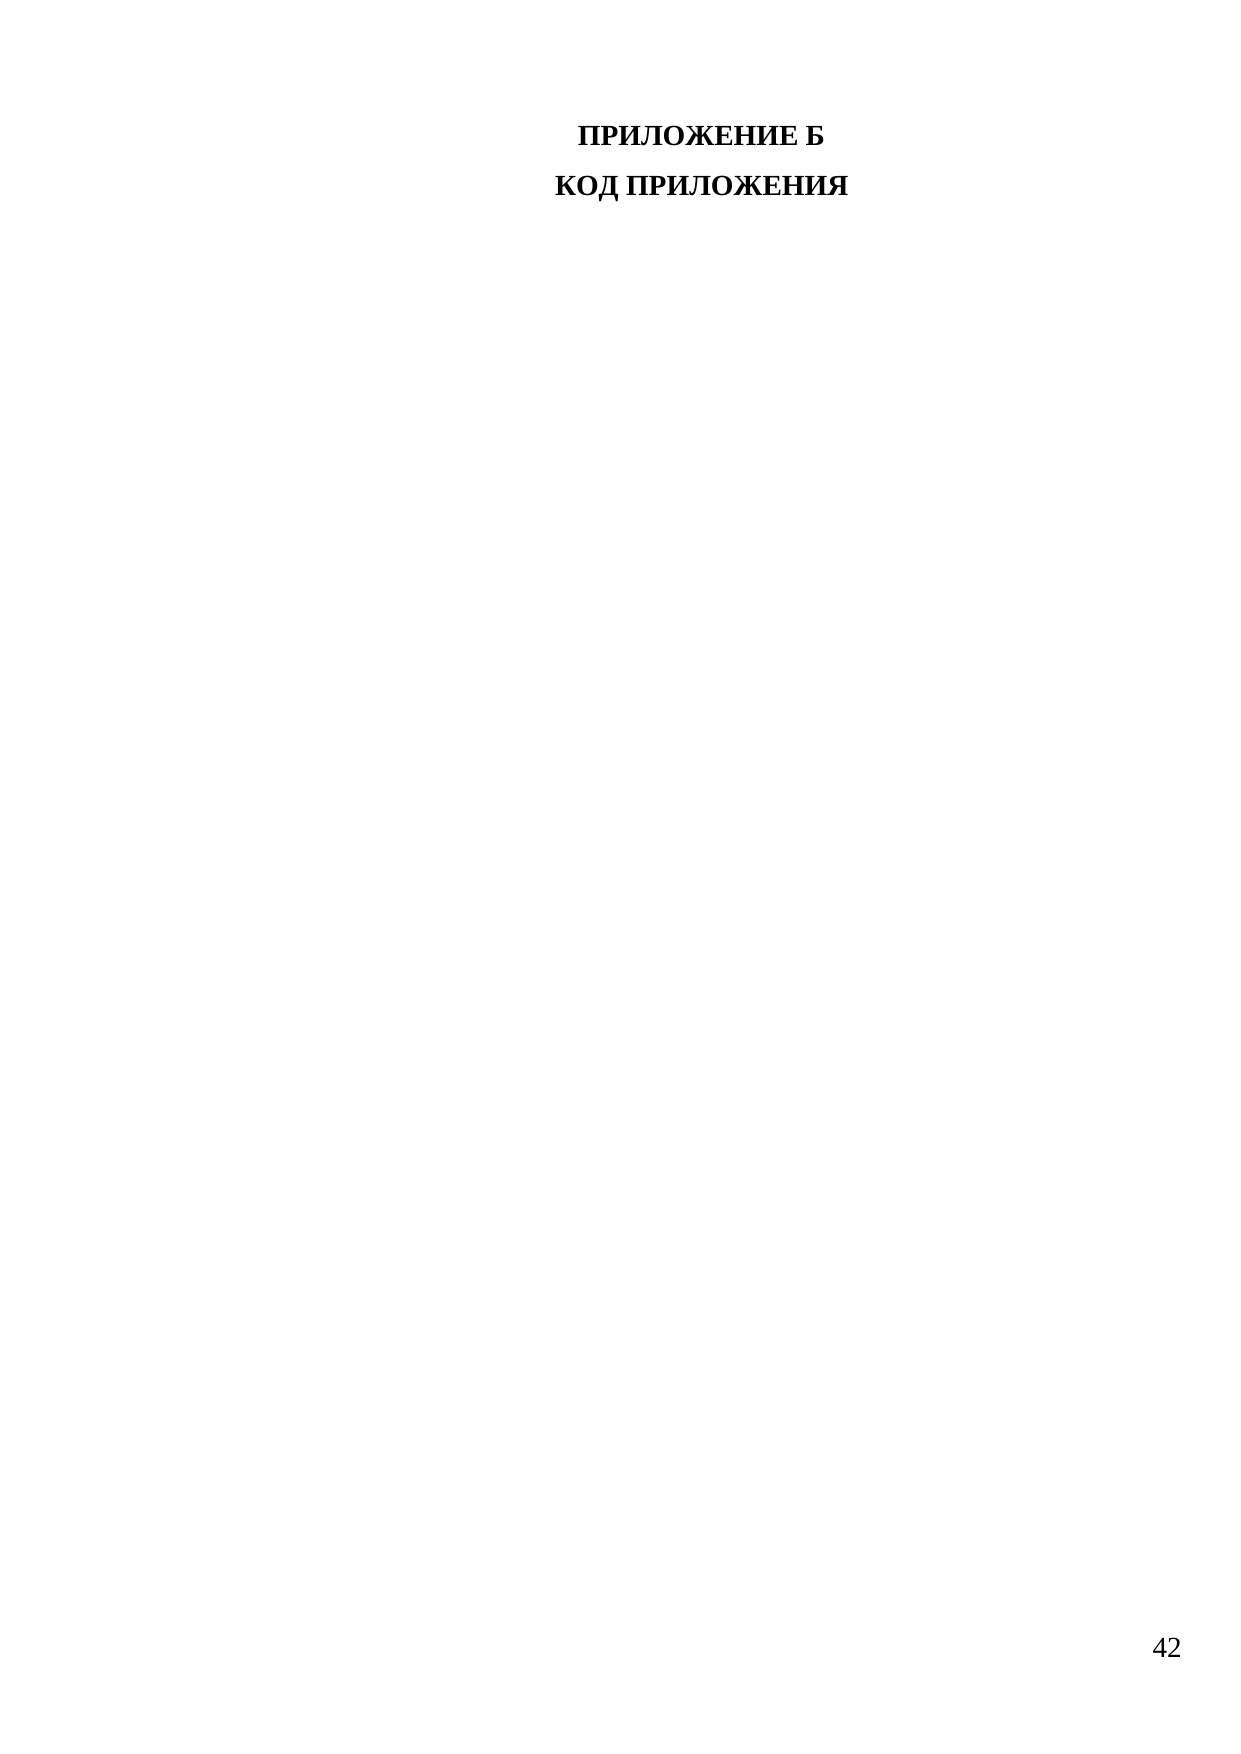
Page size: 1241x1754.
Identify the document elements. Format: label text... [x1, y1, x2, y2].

subtitle Приложение Б [148, 118, 1181, 152]
text КОД ПРИЛОЖЕНИЯ [148, 168, 1181, 202]
